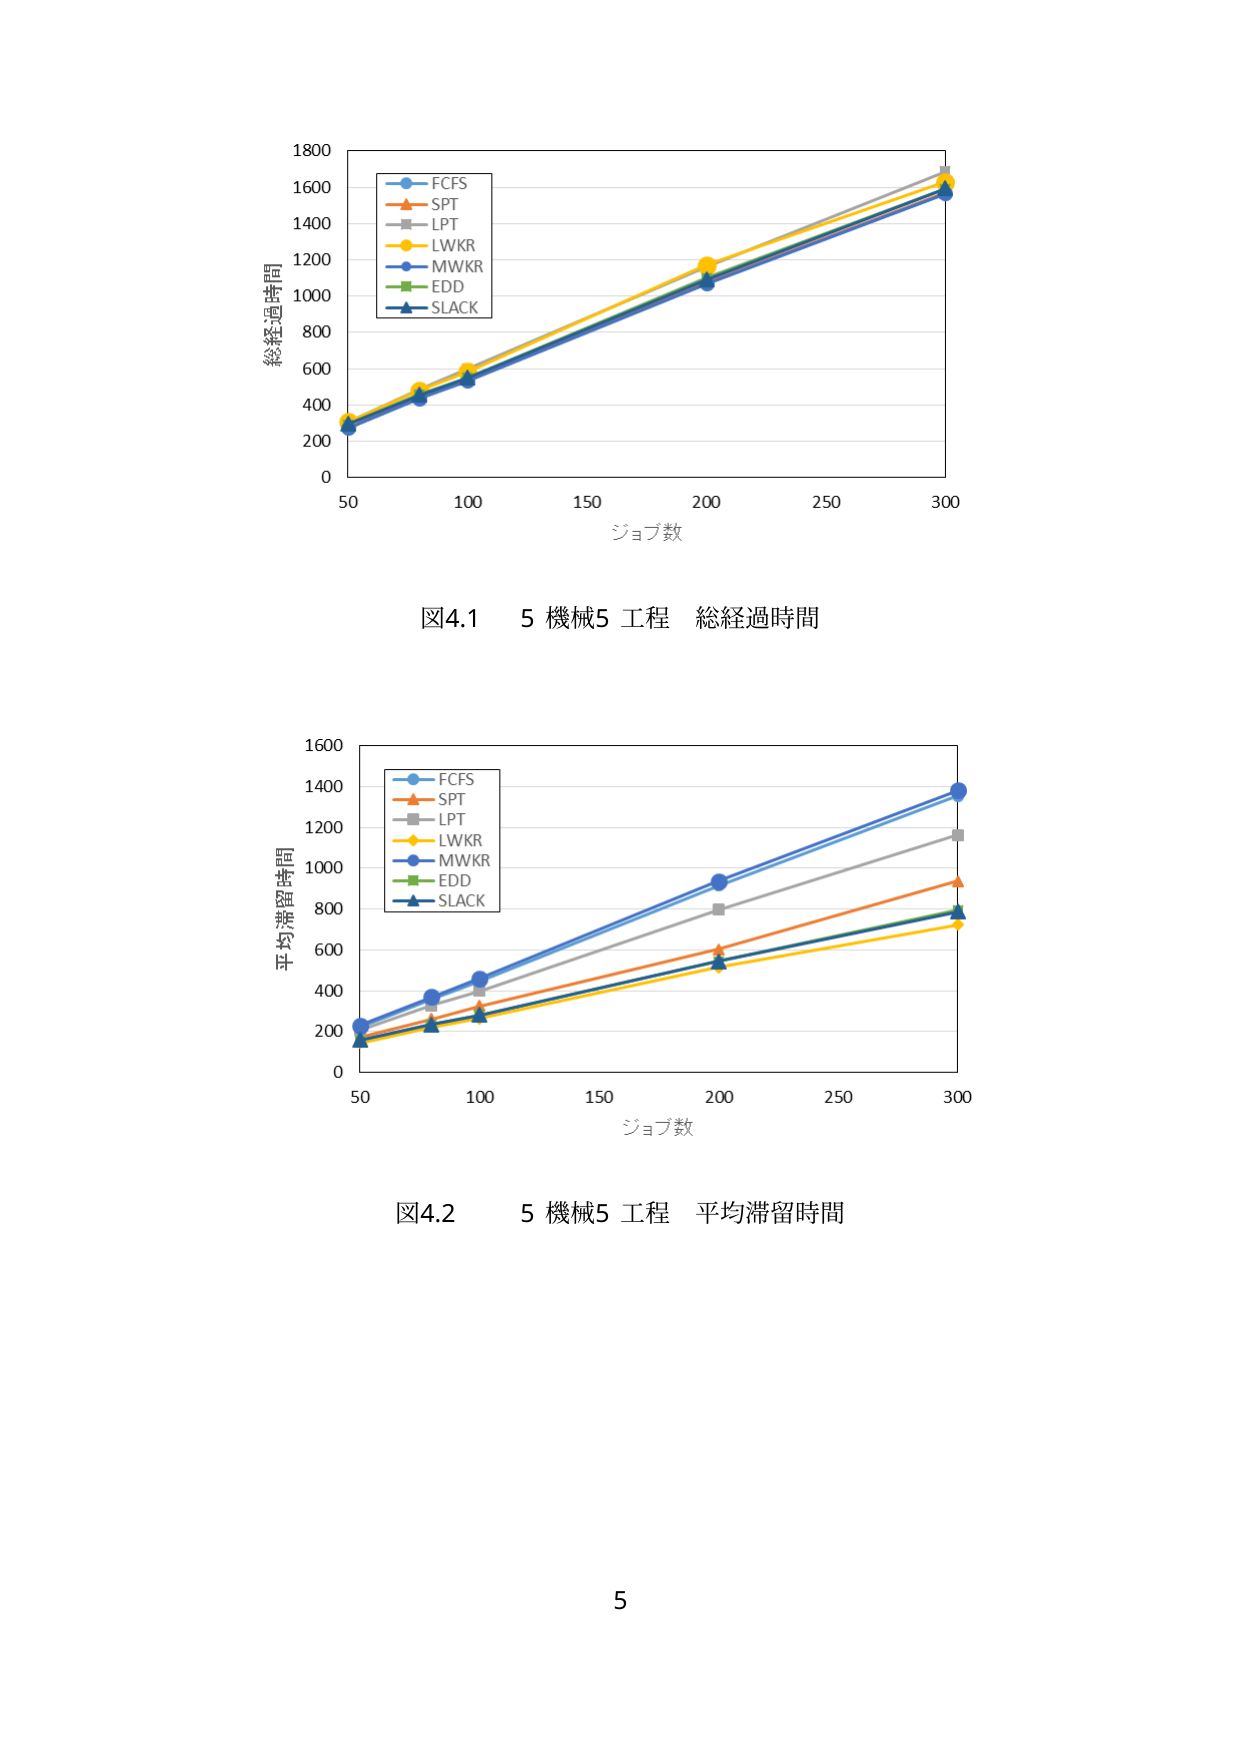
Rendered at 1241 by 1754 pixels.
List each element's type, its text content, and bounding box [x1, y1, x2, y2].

text 図4.1 5機械5工程 総経過時間 [120, 595, 1120, 638]
picture [245, 722, 995, 1167]
picture [232, 127, 983, 572]
text 図4.2 5機械5工程 平均滞留時間 [120, 1190, 1120, 1233]
